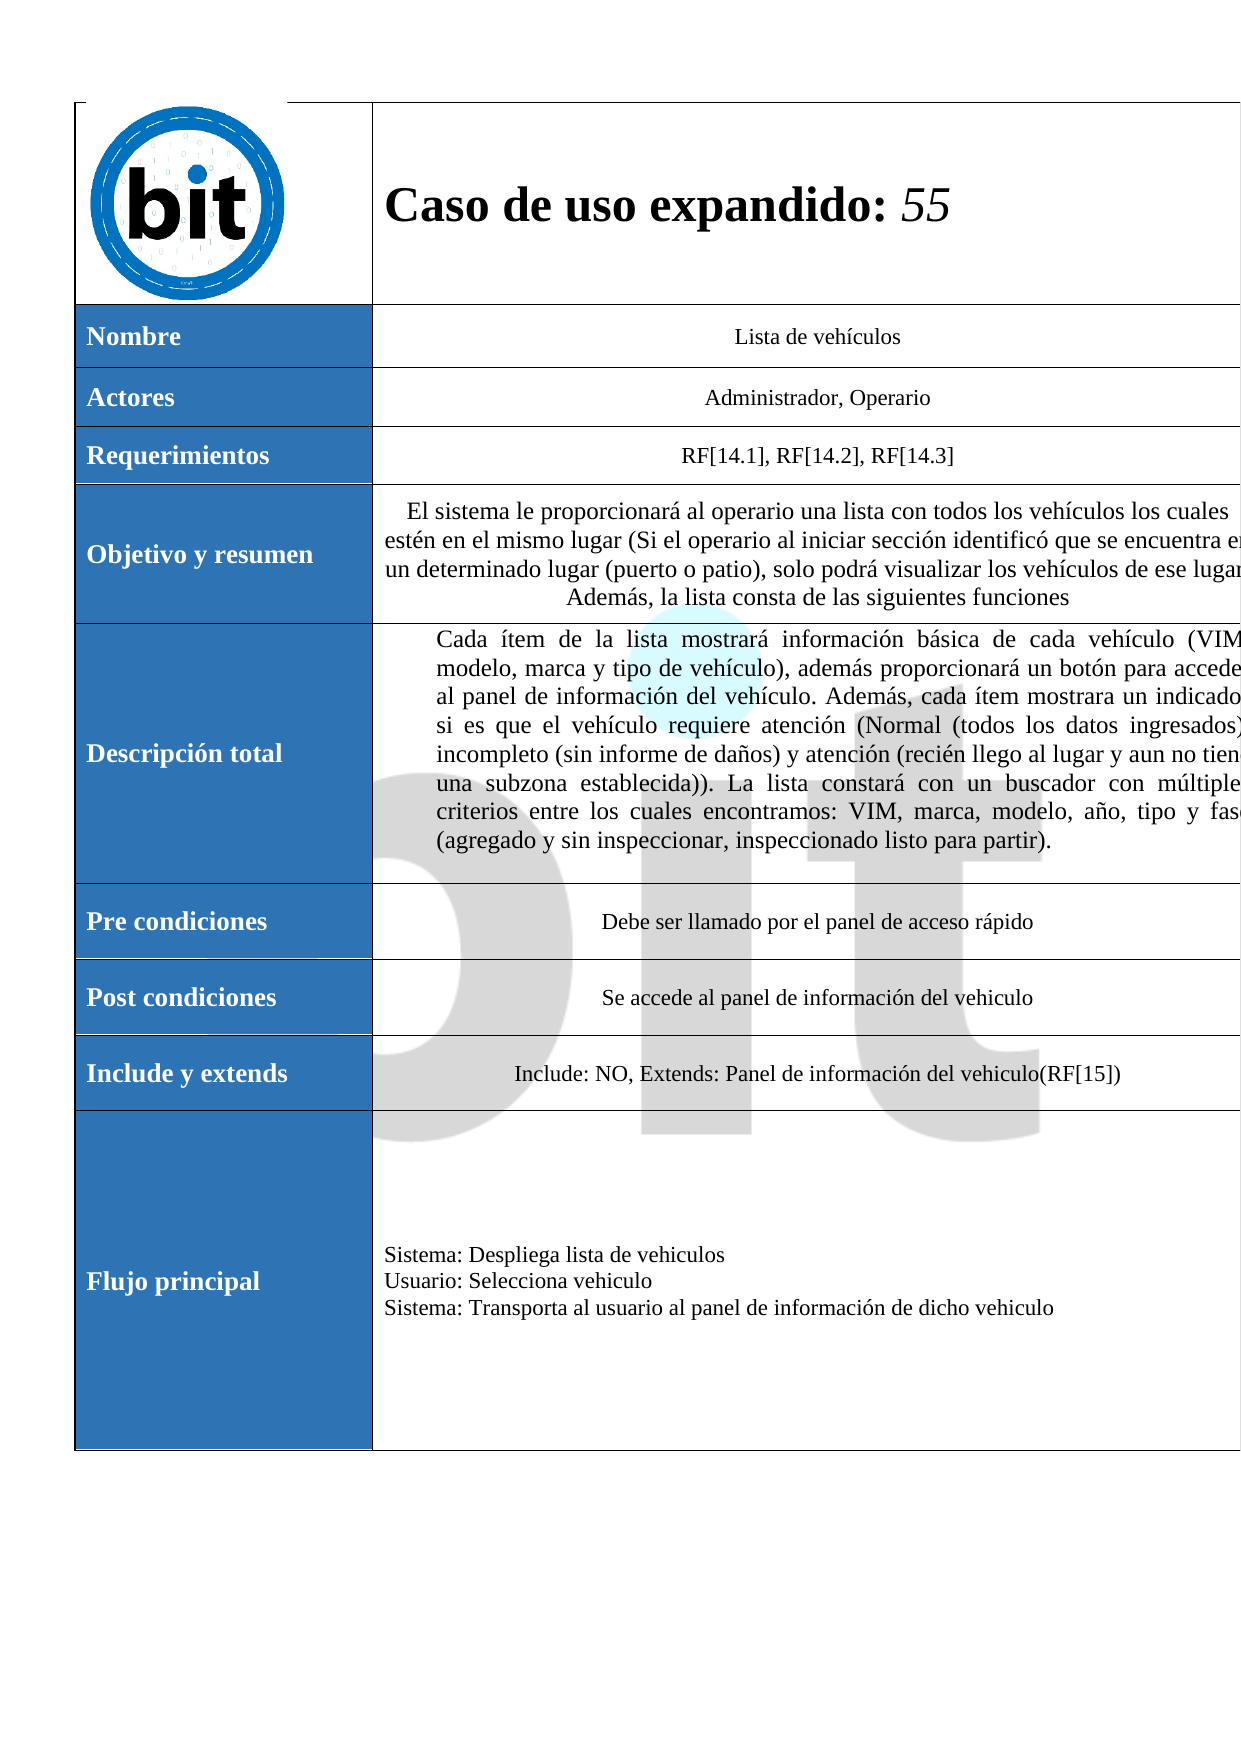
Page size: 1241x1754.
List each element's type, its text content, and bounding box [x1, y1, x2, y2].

table_cell Debe ser llamado por el panel de acceso rápido [373, 884, 1240, 958]
table_cell Lista de vehículos [373, 305, 1240, 367]
table_cell Se accede al panel de información del vehiculo [373, 960, 1240, 1034]
table_header Caso de uso expandido: 55 [373, 103, 1240, 304]
table_cell Cada ítem de la lista mostrará información básica de cada vehículo (VIM, modelo, marca y tipo de vehículo), además proporcionará un botón para acceder al panel de información del vehículo. Además, cada ítem mostrara un indicador si es que el vehículo requiere atención (Normal (todos los datos ingresados), incompleto (sin informe de daños) y atención (recién llego al lugar y aun no tiene una subzona establecida)). La lista constará con un buscador con múltiples criterios entre los cuales encontramos: VIM, marca, modelo, año, tipo y fase (agregado y sin inspeccionar, inspeccionado listo para partir). [373, 624, 1240, 883]
table_cell Nombre [76, 305, 372, 367]
table_cell Administrador, Operario [373, 368, 1240, 426]
table_cell Include y extends [76, 1036, 372, 1110]
table_header [288, 103, 372, 304]
table_cell Flujo principal [76, 1111, 372, 1449]
table_cell Requerimientos [76, 427, 372, 483]
table_cell Objetivo y resumen [76, 485, 372, 623]
table_cell Post condiciones [76, 960, 372, 1034]
table_cell El sistema le proporcionará al operario una lista con todos los vehículos los cuales estén en el mismo lugar (Si el operario al iniciar sección identificó que se encuentra en un determinado lugar (puerto o patio), solo podrá visualizar los vehículos de ese lugar. Además, la lista consta de las siguientes funciones [373, 485, 1240, 623]
picture [86, 102, 288, 304]
table_cell Actores [76, 368, 372, 426]
table_cell RF[14.1], RF[14.2], RF[14.3] [373, 427, 1240, 483]
table_cell Include: NO, Extends: Panel de información del vehiculo(RF[15]) [373, 1036, 1240, 1110]
table_cell Pre condiciones [76, 884, 372, 958]
table_cell Descripción total [76, 624, 372, 883]
table_cell Sistema: Despliega lista de vehiculos Usuario: Selecciona vehiculo Sistema: Transporta al usuario al panel de información de dicho vehiculo [373, 1111, 1240, 1449]
table_header [76, 103, 86, 304]
